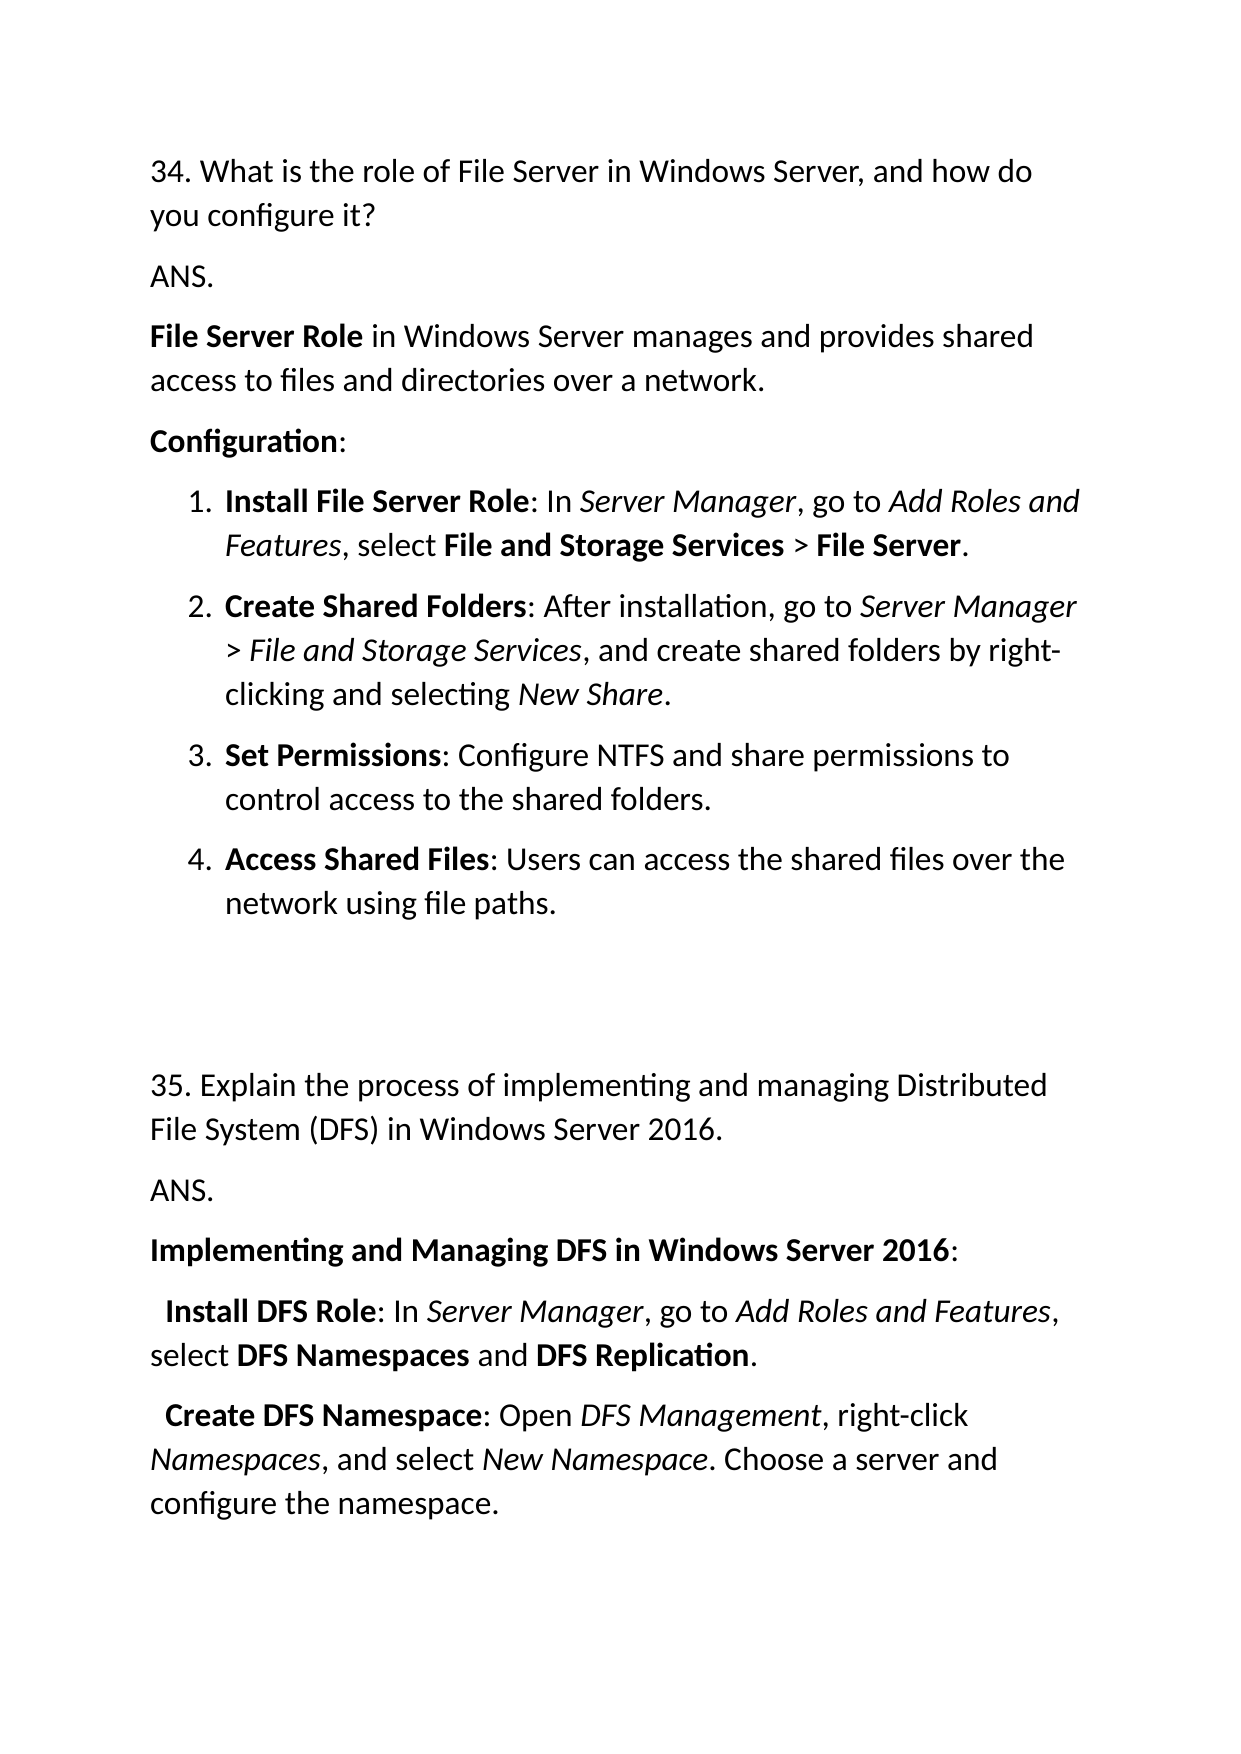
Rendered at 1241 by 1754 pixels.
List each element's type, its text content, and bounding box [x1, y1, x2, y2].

text Configuration: [150, 420, 1090, 461]
text Install DFS Role: In Server Manager, go to Add Roles and Features, select DFS Namespaces and DFS Replication. [150, 1290, 1090, 1374]
list Create Shared Folders: After installation, go to Server Manager > File and Storage Services, and create shared folders by right-clicking and selecting New Share. [187, 585, 1090, 714]
text 34. What is the role of File Server in Windows Server, and how do you configure it? [150, 150, 1090, 235]
text 35. Explain the process of implementing and managing Distributed File System (DFS) in Windows Server 2016. [150, 1064, 1090, 1149]
text File Server Role in Windows Server manages and provides shared access to files and directories over a network. [150, 315, 1090, 400]
list Access Shared Files: Users can access the shared files over the network using file paths. [187, 838, 1090, 923]
text Implementing and Managing DFS in Windows Server 2016: [150, 1229, 1090, 1270]
list Install File Server Role: In Server Manager, go to Add Roles and Features, select File and Storage Services > File Server. [187, 480, 1090, 565]
text ANS. [150, 1168, 1090, 1209]
list Set Permissions: Configure NTFS and share permissions to control access to the shared folders. [187, 733, 1090, 818]
text ANS. [150, 254, 1090, 295]
text Create DFS Namespace: Open DFS Management, right-click Namespaces, and select New Namespace. Choose a server and configure the namespace. [150, 1394, 1090, 1523]
